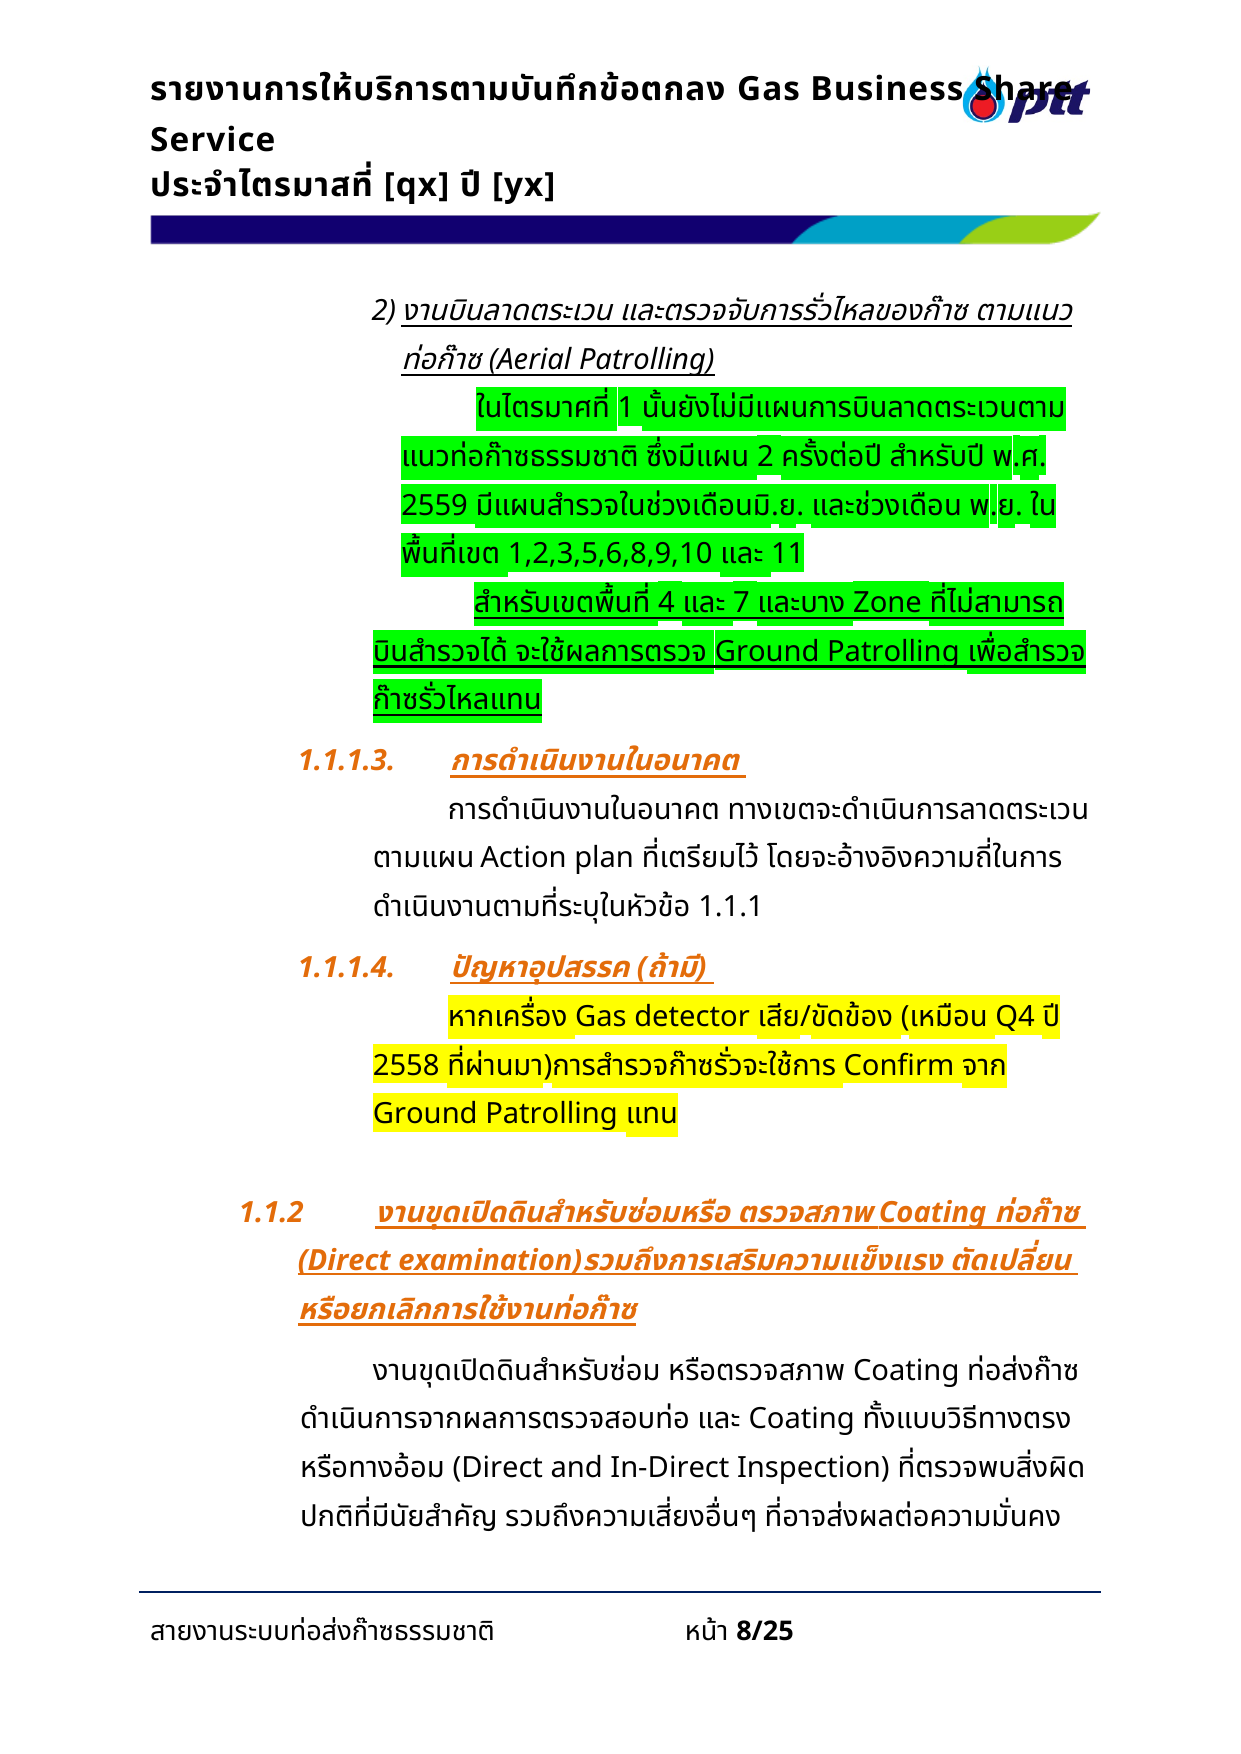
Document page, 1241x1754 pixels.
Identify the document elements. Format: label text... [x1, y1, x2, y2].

list งานขุดเปิดดินสำหรับซ่อมหรือ ตรวจสภาพCoating ท่อก๊าซ (Direct examination)รวมถึงการเสริมความแข็งแรง ตัดเปลี่ยน หรือยกเลิกการใช้งานท่อก๊าซ [239, 1191, 1090, 1332]
list หากเครื่อง Gas detector เสีย/ขัดข้อง (เหมือน Q4 ปี 2558 ที่ผ่านมา)การสำรวจก๊าซรั่วจะใช้การ Confirm จาก Ground Patrolling แทน [373, 995, 1090, 1167]
list การดำเนินงานในอนาคต ทางเขตจะดำเนินการลาดตระเวนตามแผนAction plan ที่เตรียมไว้ โดยจะอ้างอิงความถี่ในการดำเนินงานตามที่ระบุในหัวข้อ 1.1.1 [373, 788, 1090, 929]
list งานบินลาดตระเวน และตรวจจับการรั่วไหลของก๊าซ ตามแนวท่อก๊าซ (Aerial Patrolling) [371, 289, 1090, 382]
list การดำเนินงานในอนาคต [298, 739, 1090, 784]
text ในไตรมาศที่ 1 นั้นยังไม่มีแผนการบินลาดตระเวนตามแนวท่อก๊าซธรรมชาติ ซึ่งมีแผน 2 ครั้งต่อปี สำหรับปี พ.ศ. 2559 มีแผนสำรวจในช่วงเดือนมิ.ย. และช่วงเดือน พ.ย. ในพื้นที่เขต 1,2,3,5,6,8,9,10 และ 11 [401, 387, 1090, 577]
text สำหรับเขตพื้นที่ 4 และ 7 และบาง Zone ที่ไม่สามารถบินสำรวจได้ จะใช้ผลการตรวจ Ground Patrolling เพื่อสำรวจก๊าซรั่วไหลแทน [373, 581, 1090, 723]
picture [962, 65, 1091, 123]
picture [150, 211, 1102, 246]
list ปัญหาอุปสรรค (ถ้ามี) [298, 946, 1090, 991]
